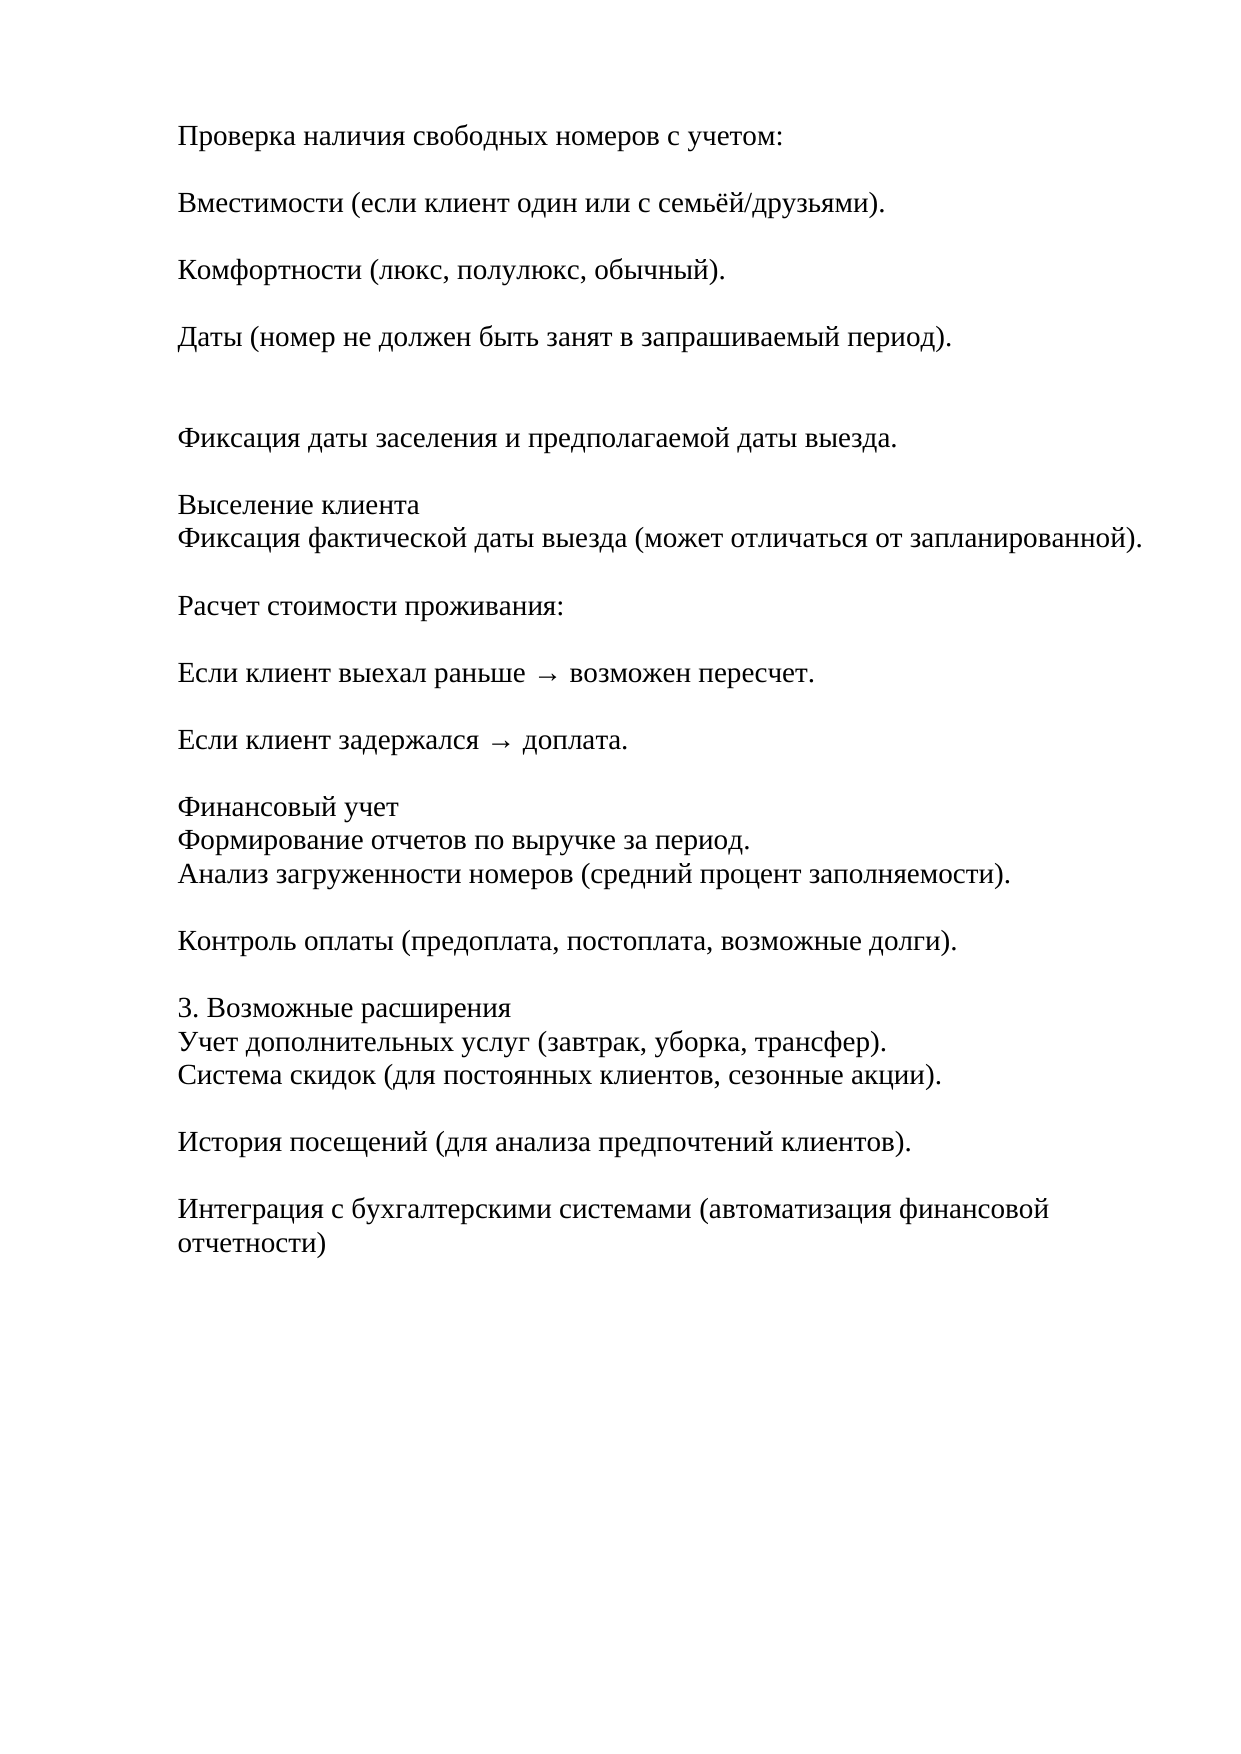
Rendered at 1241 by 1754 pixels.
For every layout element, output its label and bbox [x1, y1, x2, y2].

text [177, 118, 1152, 1258]
